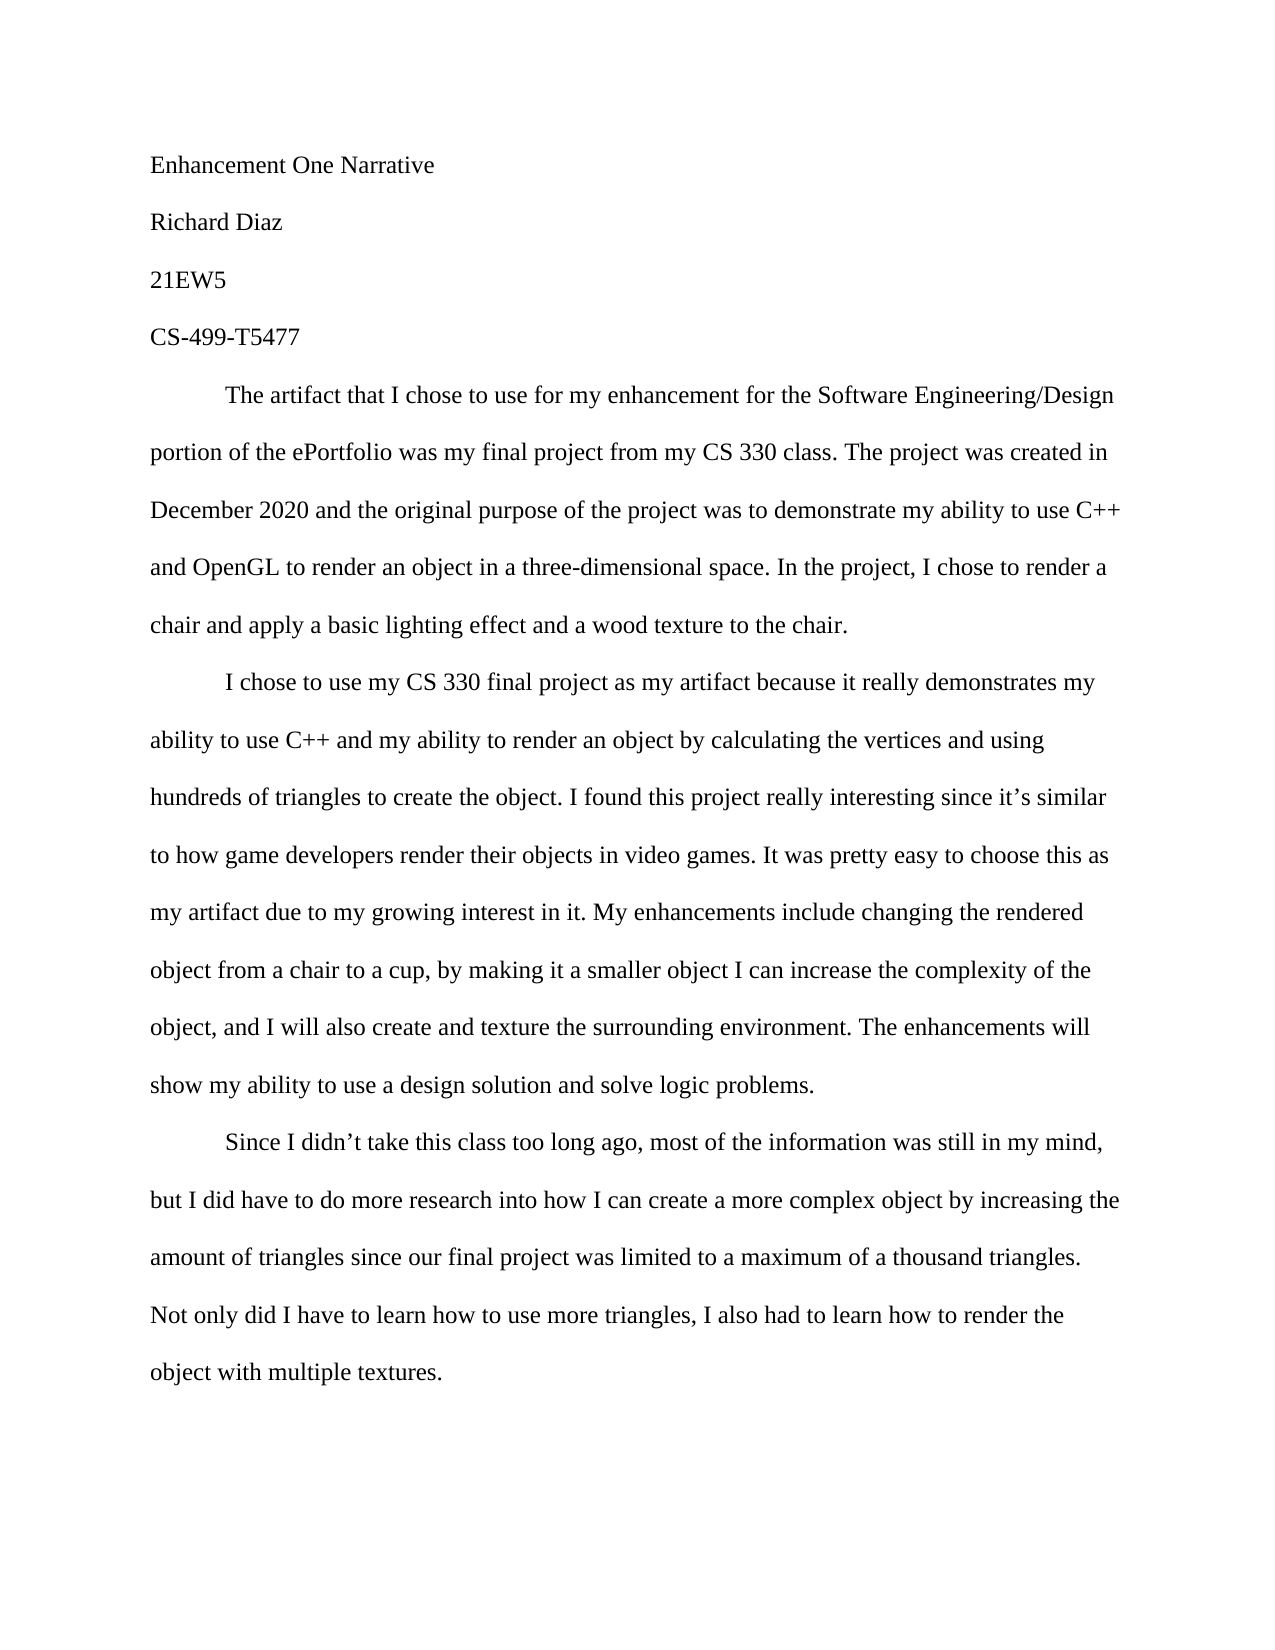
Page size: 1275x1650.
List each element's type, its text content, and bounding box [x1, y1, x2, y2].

text Richard Diaz [150, 207, 1125, 236]
text Enhancement One Narrative [150, 150, 1125, 179]
text CS-499-T5477 [150, 322, 1125, 351]
text I chose to use my CS 330 final project as my artifact because it really demonstrates my ability to use C++ and my ability to render an object by calculating the vertices and using hundreds of triangles to create the object. I found this project really interesting since it’s similar to how game developers render their objects in video games. It was pretty easy to choose this as my artifact due to my growing interest in it. My enhancements include changing the rendered object from a chair to a cup, by making it a smaller object I can increase the complexity of the object, and I will also create and texture the surrounding environment. The enhancements will show my ability to use a design solution and solve logic problems. [150, 667, 1125, 1099]
text Since I didn’t take this class too long ago, most of the information was still in my mind, but I did have to do more research into how I can create a more complex object by increasing the amount of triangles since our final project was limited to a maximum of a thousand triangles. Not only did I have to learn how to use more triangles, I also had to learn how to render the object with multiple textures. [150, 1127, 1125, 1386]
text 21EW5 [150, 265, 1125, 294]
text The artifact that I chose to use for my enhancement for the Software Engineering/Design portion of the ePortfolio was my final project from my CS 330 class. The project was created in December 2020 and the original purpose of the project was to demonstrate my ability to use C++ and OpenGL to render an object in a three-dimensional space. In the project, I chose to render a chair and apply a basic lighting effect and a wood texture to the chair. [150, 380, 1125, 639]
